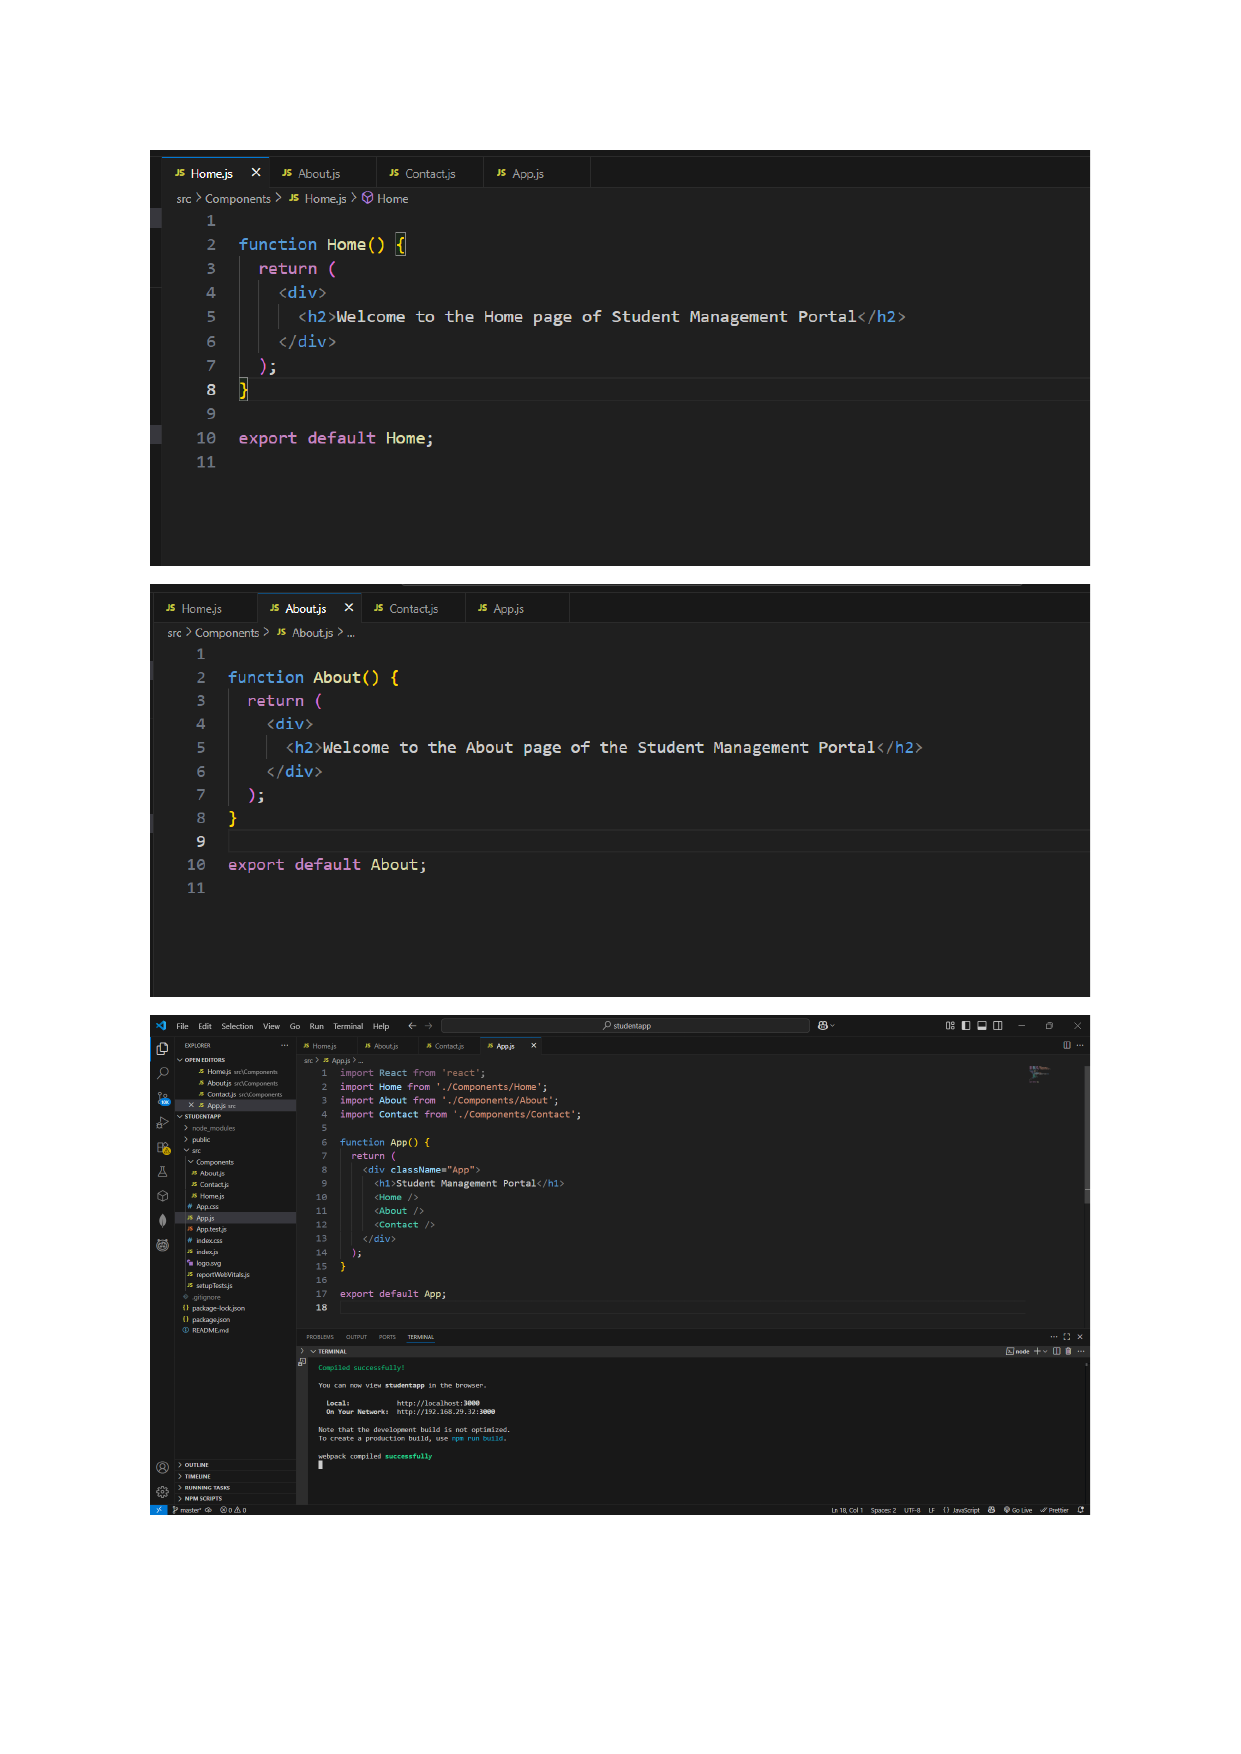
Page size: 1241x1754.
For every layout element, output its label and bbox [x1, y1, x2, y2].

picture [150, 1015, 1091, 1515]
picture [150, 584, 1091, 997]
picture [150, 150, 1091, 566]
